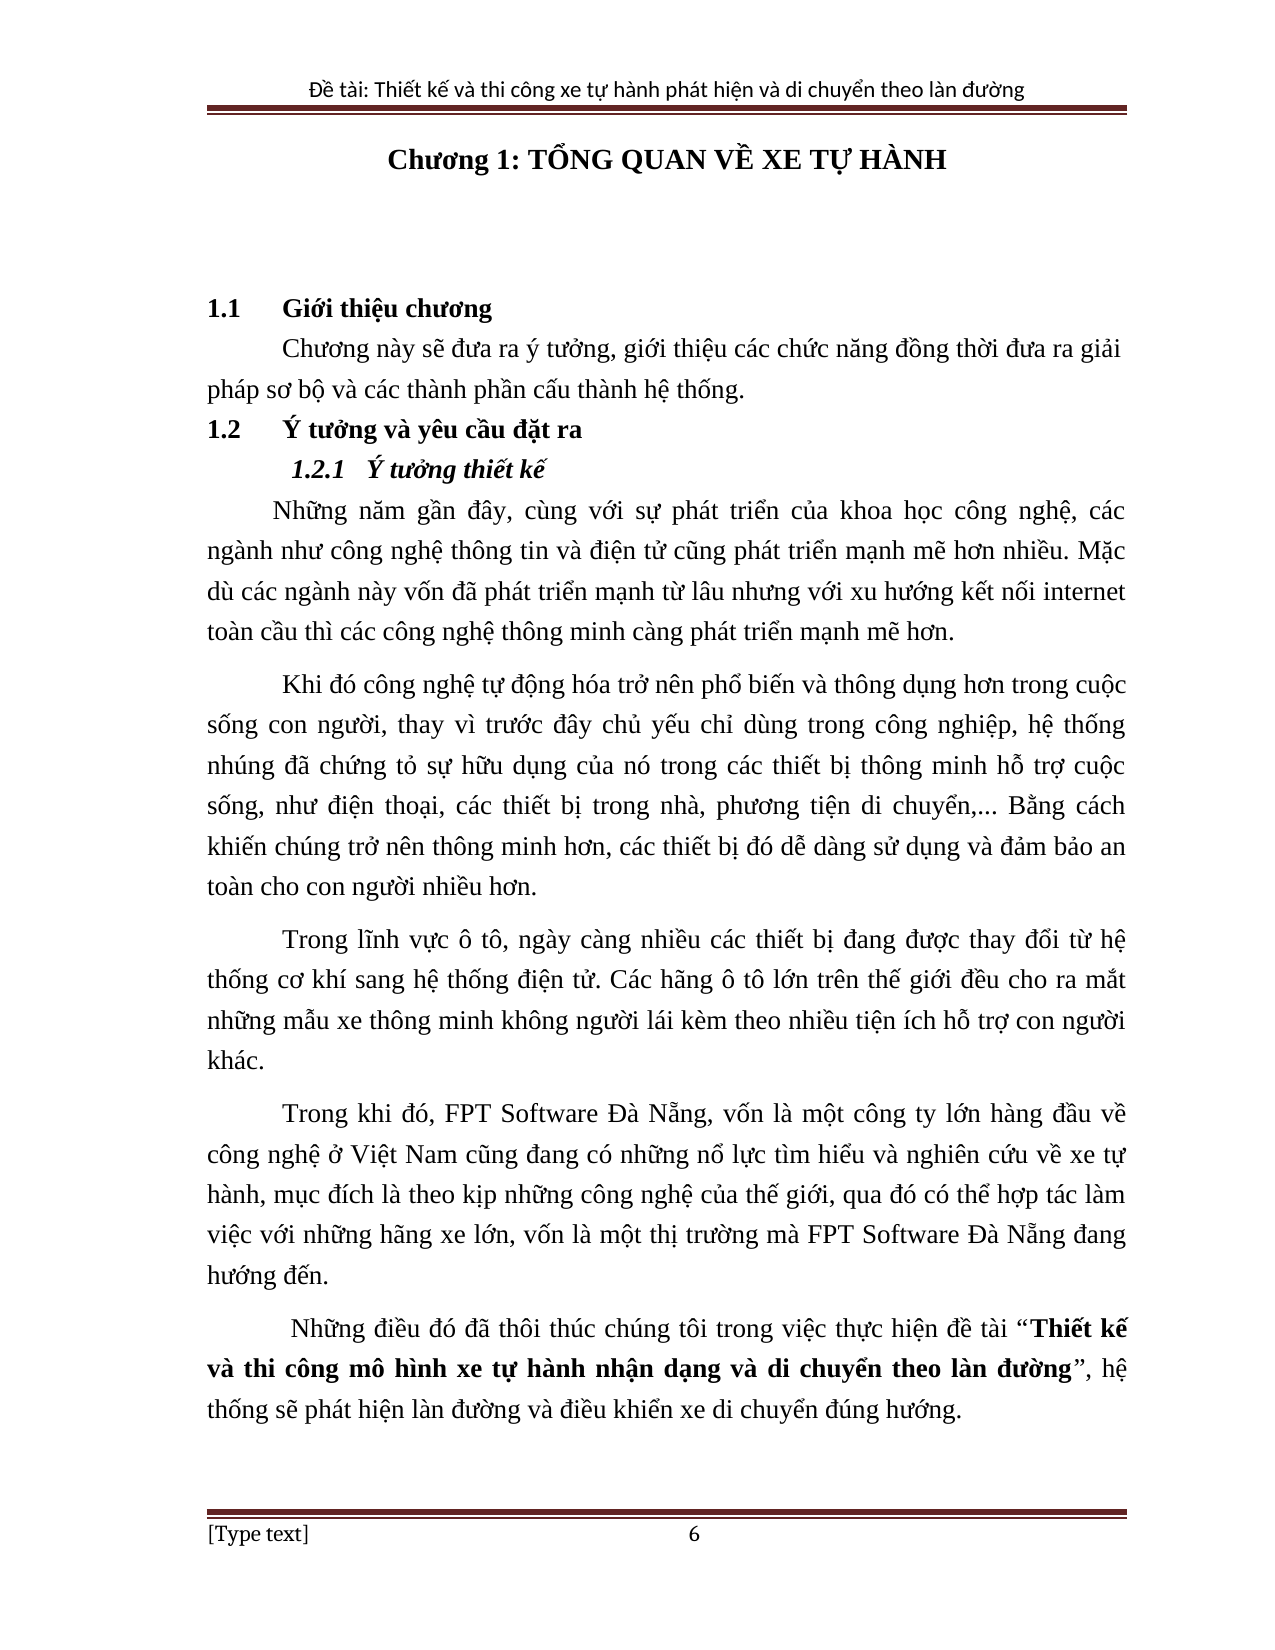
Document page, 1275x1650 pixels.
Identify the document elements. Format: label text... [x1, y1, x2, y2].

list Trong khi đó, FPT Software Đà Nẵng, vốn là một công ty lớn hàng đầu về công nghệ ở Việt Nam cũng đang có những nổ lực tìm hiểu và nghiên cứu về xe tự hành, mục đích là theo kịp những công nghệ của thế giới, qua đó có thể hợp tác làm việc với những hãng xe lớn, vốn là một thị trường mà FPT Software Đà Nẵng đang hướng đến. [207, 1097, 1127, 1290]
list Ý tưởng thiết kế [291, 453, 1127, 485]
list Chương này sẽ đưa ra ý tưởng, giới thiệu các chức năng đồng thời đưa ra giải pháp sơ bộ và các thành phần cấu thành hệ thống. [207, 332, 1127, 404]
list Ý tưởng và yêu cầu đặt ra [207, 413, 1127, 444]
subtitle Chương 1: TỔNG QUAN VỀ XE TỰ HÀNH [207, 142, 1127, 176]
list Những điều đó đã thôi thúc chúng tôi trong việc thực hiện đề tài “Thiết kế và thi công mô hình xe tự hành nhận dạng và di chuyển theo làn đường”, hệ thống sẽ phát hiện làn đường và điều khiển xe di chuyển đúng hướng. [207, 1312, 1127, 1424]
list Giới thiệu chương [207, 292, 1127, 323]
list Khi đó công nghệ tự động hóa trở nên phổ biến và thông dụng hơn trong cuộc sống con người, thay vì trước đây chủ yếu chỉ dùng trong công nghiệp, hệ thống nhúng đã chứng tỏ sự hữu dụng của nó trong các thiết bị thông minh hỗ trợ cuộc sống, như điện thoại, các thiết bị trong nhà, phương tiện di chuyển,... Bằng cách khiến chúng trở nên thông minh hơn, các thiết bị đó dễ dàng sử dụng và đảm bảo an toàn cho con người nhiều hơn. [207, 668, 1127, 901]
list Trong lĩnh vực ô tô, ngày càng nhiều các thiết bị đang được thay đổi từ hệ thống cơ khí sang hệ thống điện tử. Các hãng ô tô lớn trên thế giới đều cho ra mắt những mẫu xe thông minh không người lái kèm theo nhiều tiện ích hỗ trợ con người khác. [207, 923, 1127, 1076]
list Những năm gần đây, cùng với sự phát triển của khoa học công nghệ, các ngành như công nghệ thông tin và điện tử cũng phát triển mạnh mẽ hơn nhiều. Mặc dù các ngành này vốn đã phát triển mạnh từ lâu nhưng với xu hướng kết nối internet toàn cầu thì các công nghệ thông minh càng phát triển mạnh mẽ hơn. [207, 494, 1127, 646]
